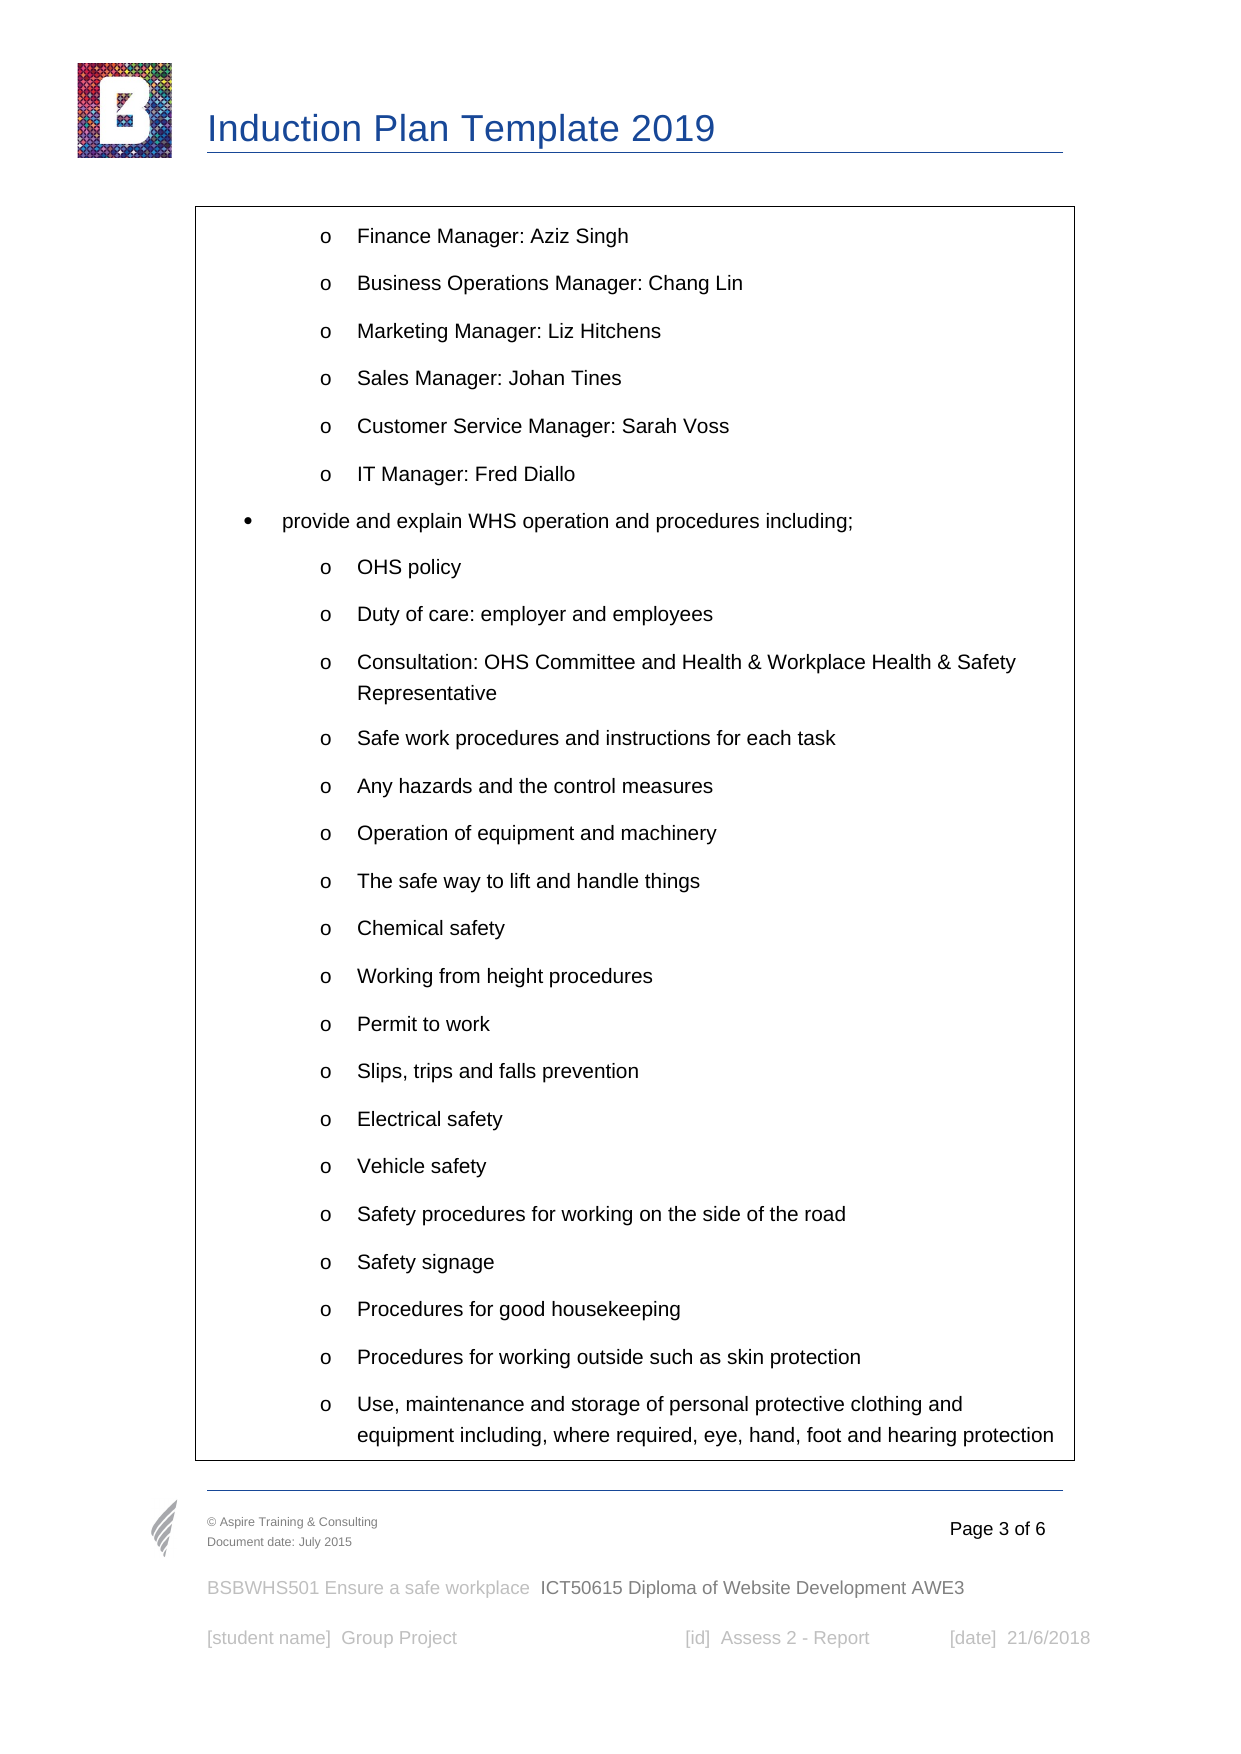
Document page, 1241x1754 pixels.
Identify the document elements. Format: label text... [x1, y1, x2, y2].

picture [150, 1498, 178, 1558]
picture [77, 63, 172, 158]
